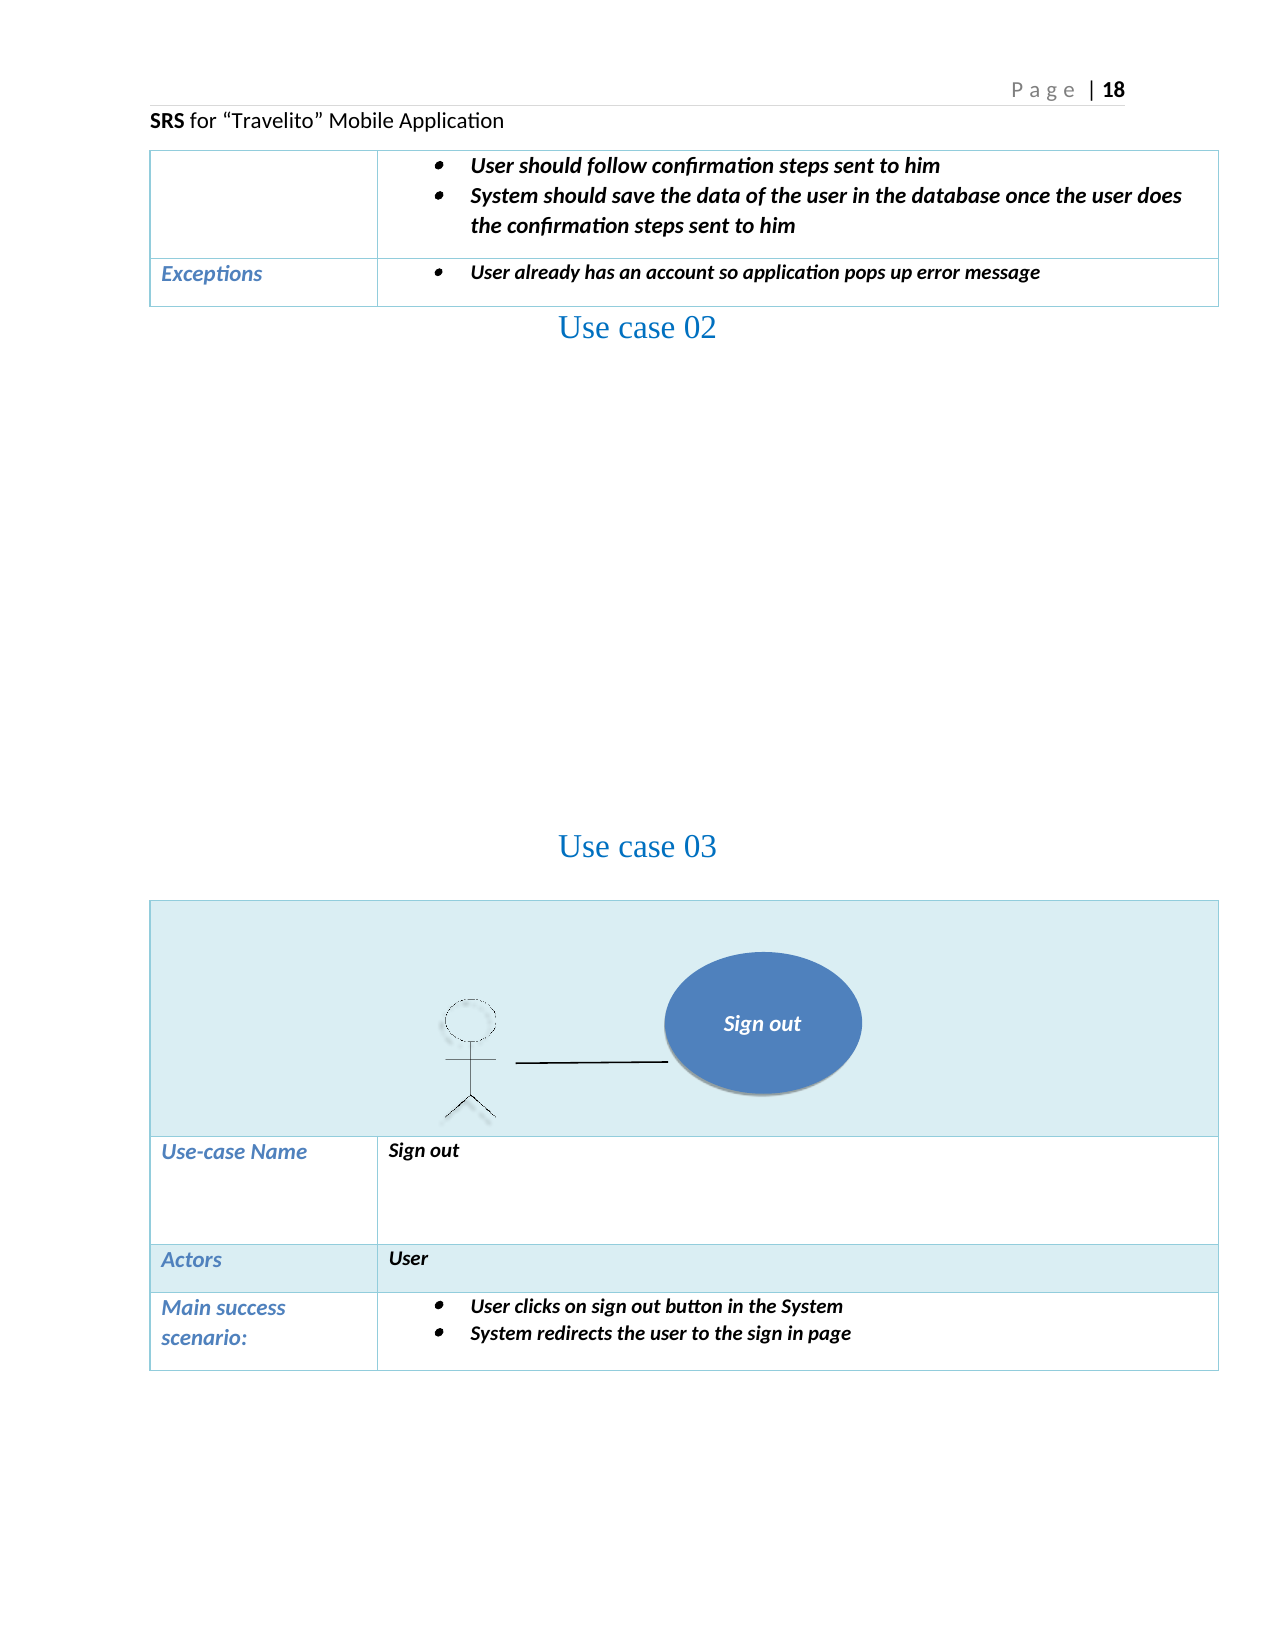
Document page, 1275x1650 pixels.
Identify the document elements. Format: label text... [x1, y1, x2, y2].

table_cell Exceptions [151, 259, 377, 306]
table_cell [378, 151, 1218, 258]
text Use case 02 [150, 307, 1125, 345]
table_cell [151, 151, 377, 258]
table_cell Use-case Name [151, 1137, 377, 1244]
table_cell User [378, 1245, 1218, 1292]
table_header [151, 901, 1218, 1136]
table_cell Actors [151, 1245, 377, 1292]
table_cell Main success scenario: [151, 1293, 377, 1370]
picture [441, 997, 500, 1120]
text Use case 03 [150, 826, 1125, 864]
table_cell User clicks on sign out button in the System System redirects the user to the sign in page [378, 1293, 1218, 1370]
table_cell Sign out [378, 1137, 1218, 1244]
table_cell User already has an account so application pops up error message [378, 259, 1218, 306]
